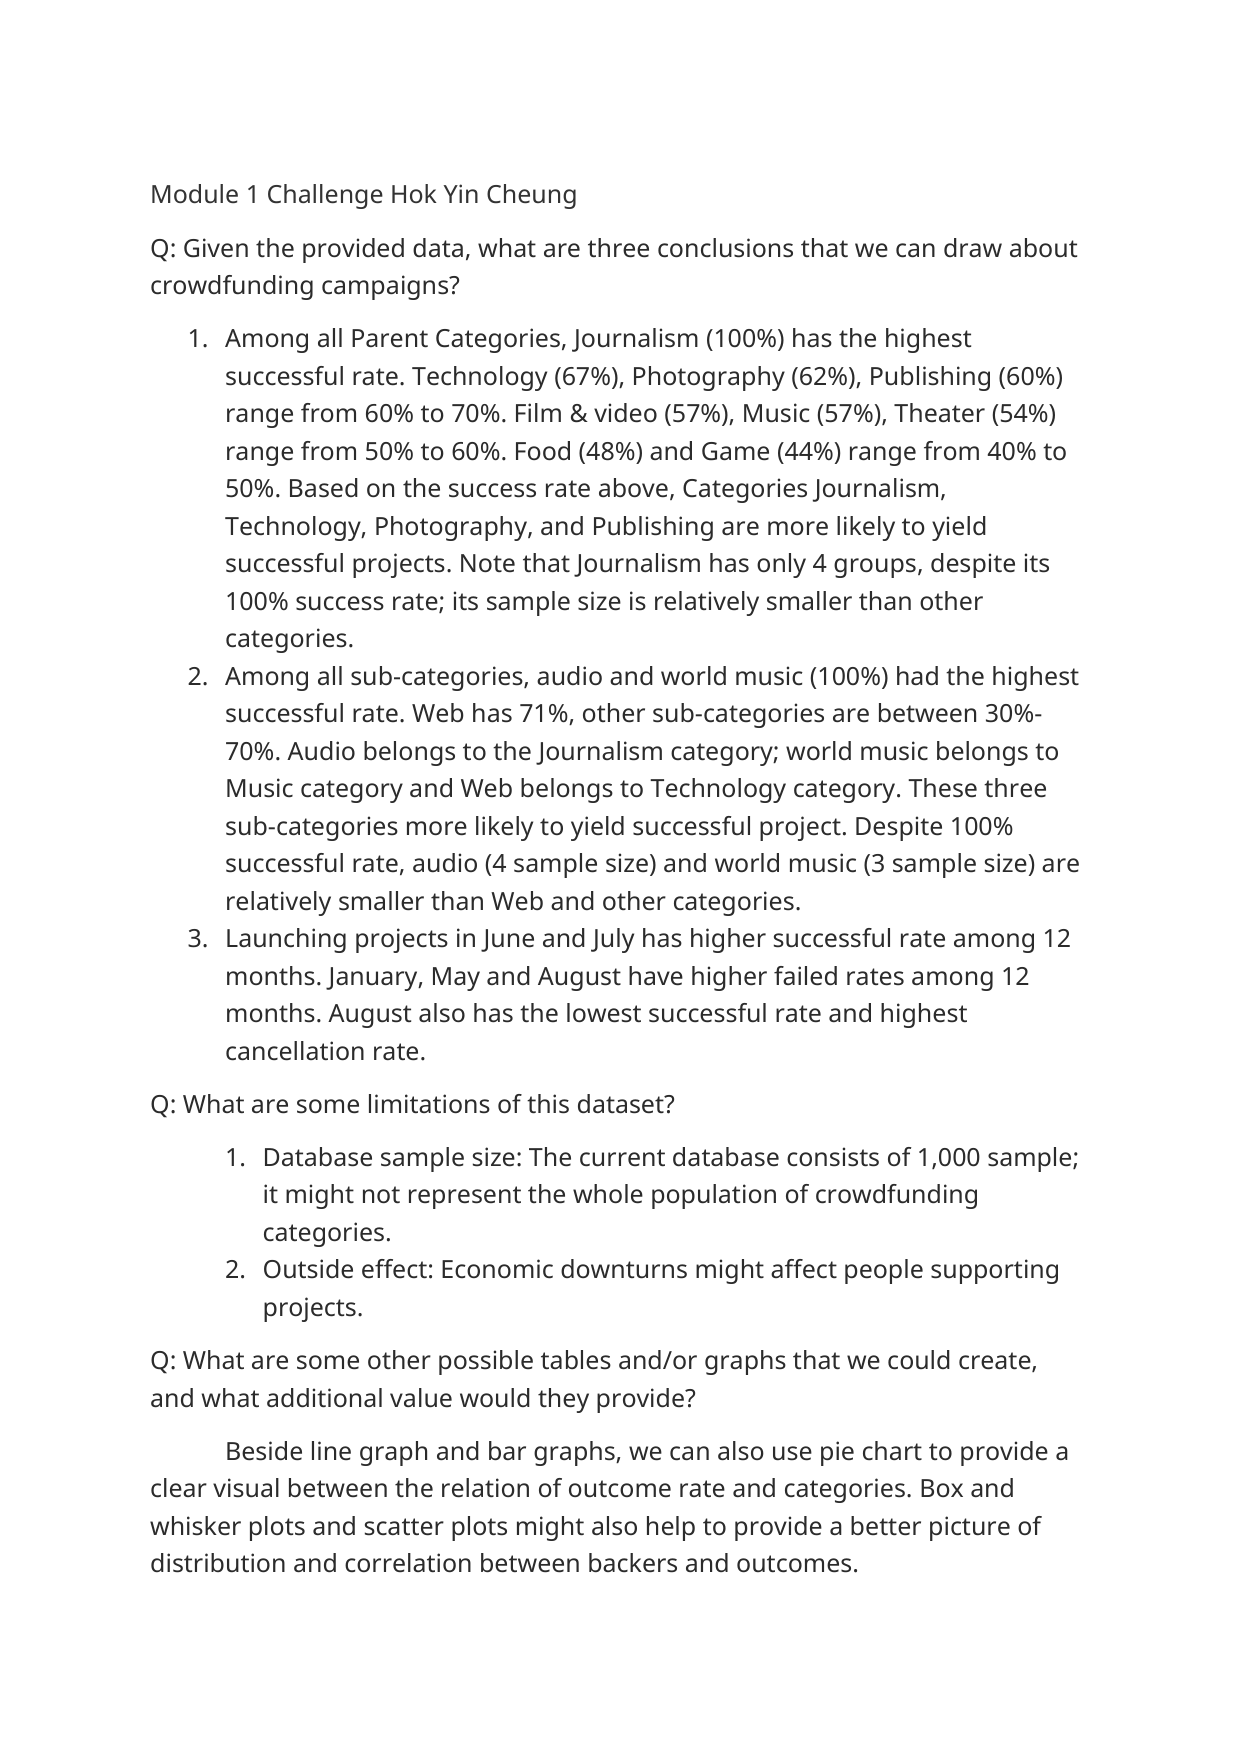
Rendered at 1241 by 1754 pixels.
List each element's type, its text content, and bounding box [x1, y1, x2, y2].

list Among all sub-categories, audio and world music (100%) had the highest successful rate. Web has 71%, other sub-categories are between 30%-70%. Audio belongs to the Journalism category; world music belongs to Music category and Web belongs to Technology category. These three sub-categories more likely to yield successful project. Despite 100% successful rate, audio (4 sample size) and world music (3 sample size) are relatively smaller than Web and other categories. [187, 655, 1090, 917]
text Beside line graph and bar graphs, we can also use pie chart to provide a clear visual between the relation of outcome rate and categories. Box and whisker plots and scatter plots might also help to provide a better picture of distribution and correlation between backers and outcomes. [150, 1430, 1090, 1580]
list Among all Parent Categories, Journalism (100%) has the highest successful rate. Technology (67%), Photography (62%), Publishing (60%) range from 60% to 70%. Film & video (57%), Music (57%), Theater (54%) range from 50% to 60%. Food (48%) and Game (44%) range from 40% to 50%. Based on the success rate above, Categories Journalism, Technology, Photography, and Publishing are more likely to yield successful projects. Note that Journalism has only 4 groups, despite its 100% success rate; its sample size is relatively smaller than other categories. [187, 317, 1090, 655]
list Database sample size: The current database consists of 1,000 sample; it might not represent the whole population of crowdfunding categories. [225, 1136, 1090, 1249]
text Q: What are some other possible tables and/or graphs that we could create, and what additional value would they provide? [150, 1339, 1090, 1414]
list Outside effect: Economic downturns might affect people supporting projects. [225, 1249, 1090, 1324]
text Q: Given the provided data, what are three conclusions that we can draw about crowdfunding campaigns? [150, 227, 1090, 302]
list Launching projects in June and July has higher successful rate among 12 months. January, May and August have higher failed rates among 12 months. August also has the lowest successful rate and highest cancellation rate. [187, 917, 1090, 1067]
text Q: What are some limitations of this dataset? [150, 1083, 1090, 1121]
text Module 1 Challenge Hok Yin Cheung [150, 177, 1090, 211]
